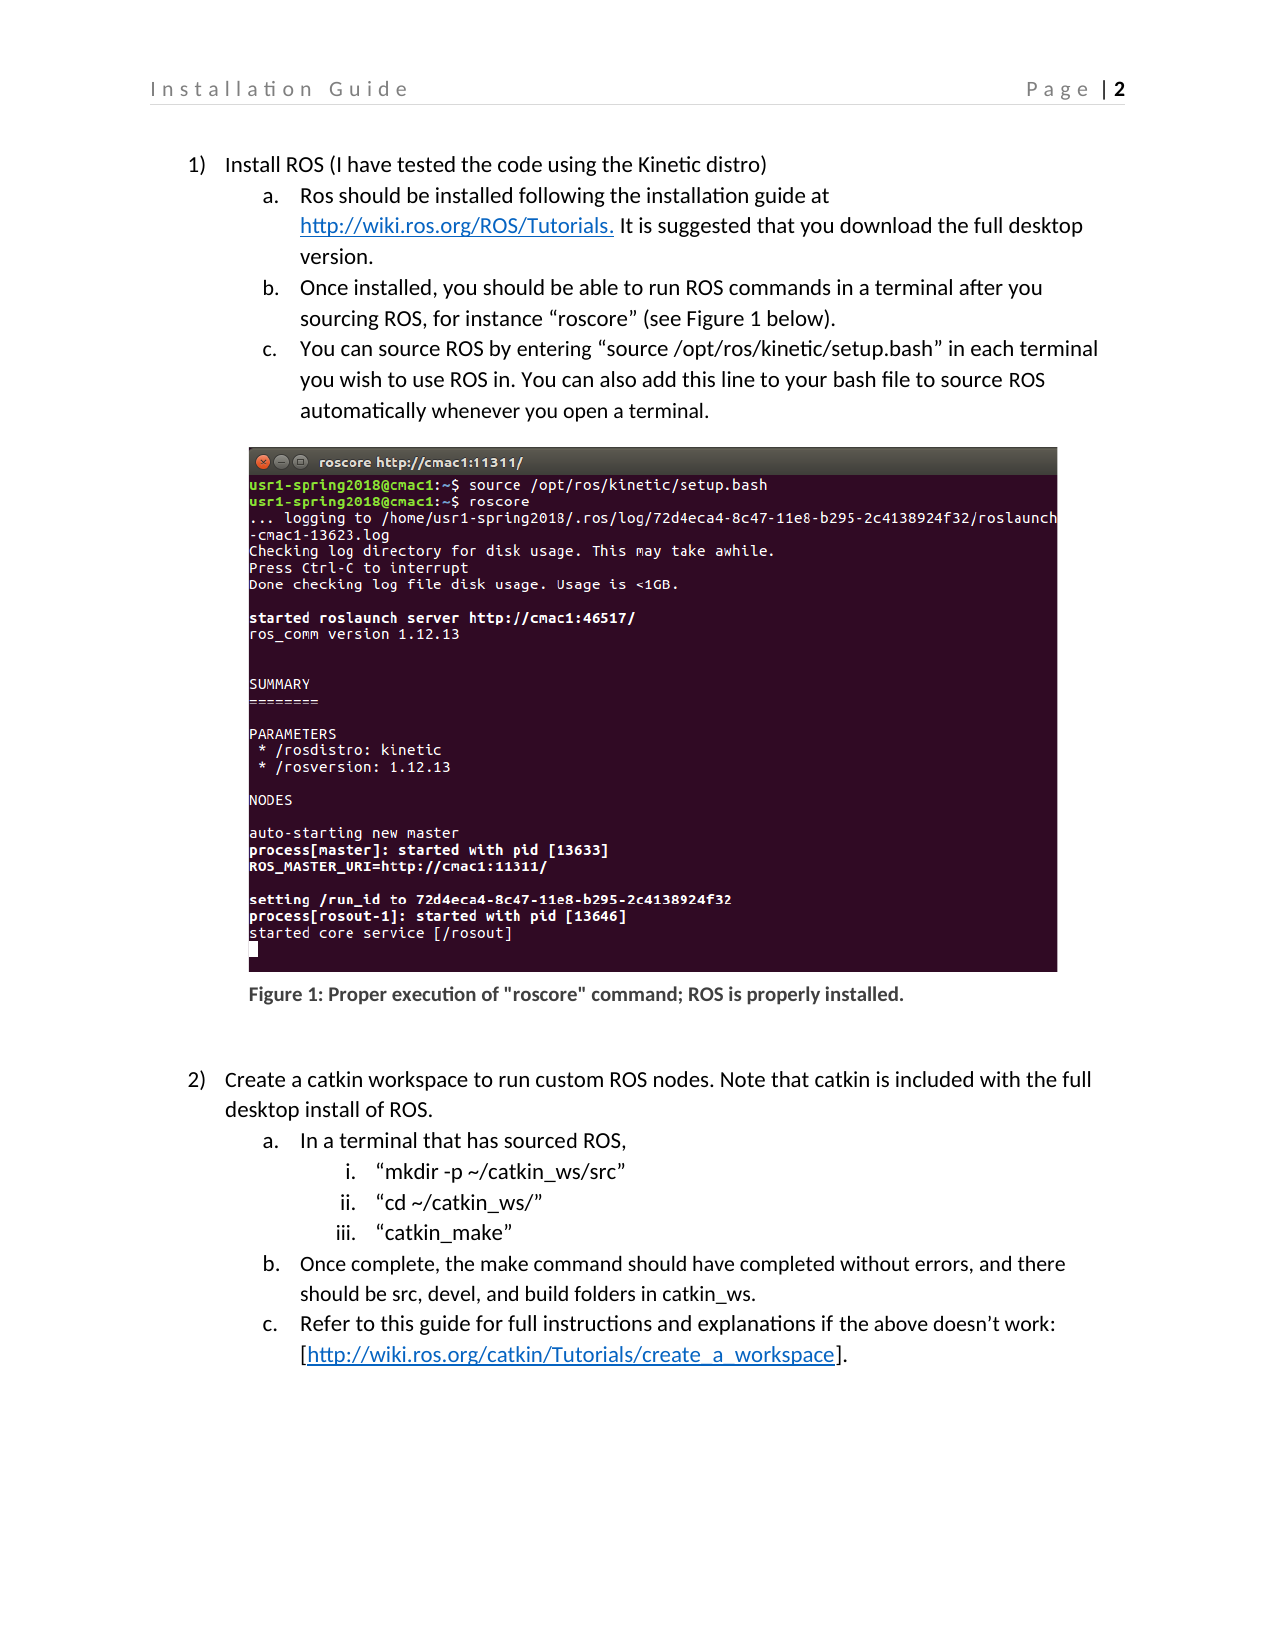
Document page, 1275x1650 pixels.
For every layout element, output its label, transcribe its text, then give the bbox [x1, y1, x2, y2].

list Refer to this guide for full instructions and explanations if the above doesn’t work: [http://wiki.ros.org/catkin/Tutorials/create_a_workspace]. [262, 1309, 1125, 1368]
list Install ROS (I have tested the code using the Kinetic distro) [187, 150, 1125, 178]
list “catkin_make” [356, 1218, 1125, 1247]
list Once installed, you should be able to run ROS commands in a terminal after you sourcing ROS, for instance “roscore” (see Figure 1 below). [262, 273, 1125, 332]
list Ros should be installed following the installation guide at http://wiki.ros.org/ROS/Tutorials. It is suggested that you download the full desktop version. [262, 181, 1125, 270]
list In a terminal that has sourced ROS, [262, 1126, 1125, 1154]
list Create a catkin workspace to run custom ROS nodes. Note that catkin is included with the full desktop install of ROS. [187, 1065, 1125, 1124]
picture [248, 447, 1058, 972]
list You can source ROS by entering “source /opt/ros/kinetic/setup.bash” in each terminal you wish to use ROS in. You can also add this line to your bash file to source ROS automatically whenever you open a terminal. [262, 334, 1125, 424]
list “cd ~/catkin_ws/” [356, 1188, 1125, 1216]
list “mkdir -p ~/catkin_ws/src” [356, 1157, 1125, 1185]
list Once complete, the make command should have completed without errors, and there should be src, devel, and build folders in catkin_ws. [262, 1249, 1125, 1307]
